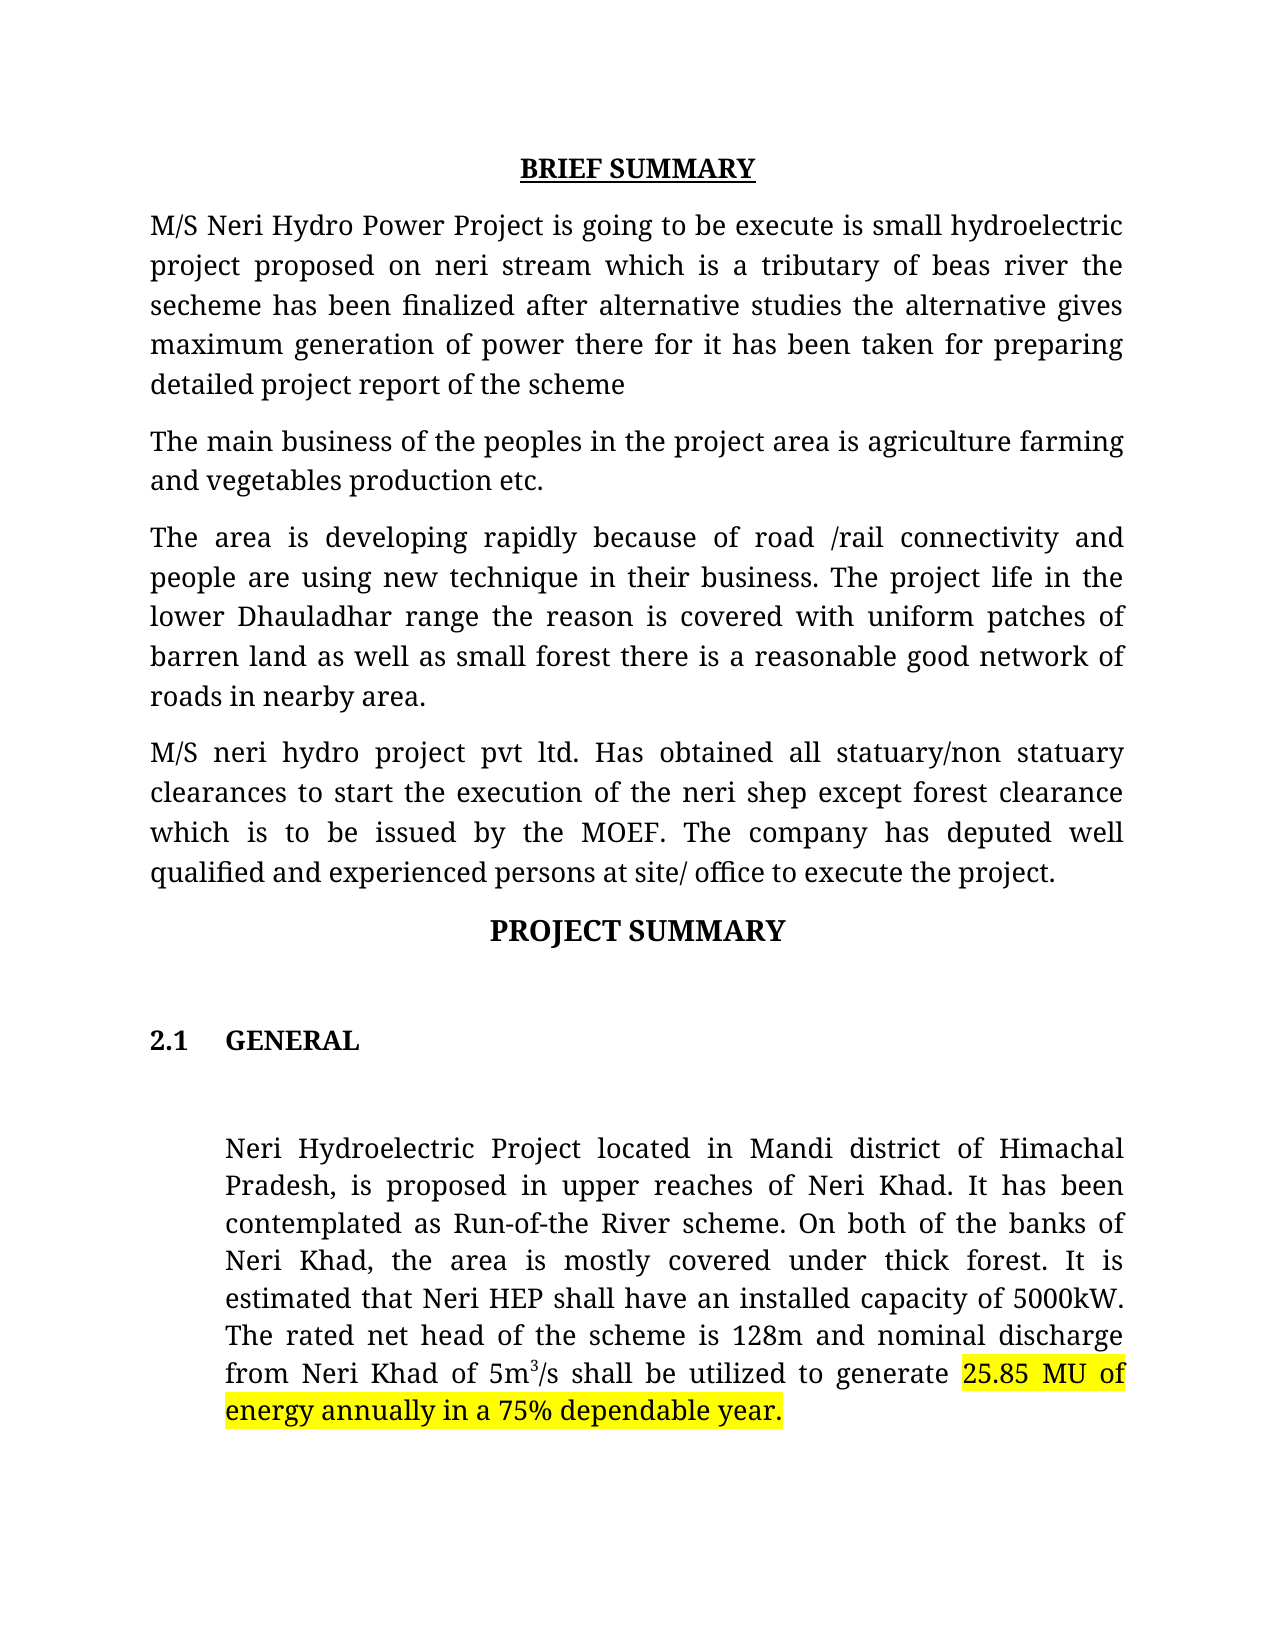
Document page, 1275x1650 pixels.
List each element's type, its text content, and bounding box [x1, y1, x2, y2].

text Neri Hydroelectric Project located in Mandi district of Himachal Pradesh, is proposed in upper reaches of Neri Khad. It has been contemplated as Run-of-the River scheme. On both of the banks of Neri Khad, the area is mostly covered under thick forest. It is estimated that Neri HEP shall have an installed capacity of 5000kW. The rated net head of the scheme is 128m and nominal discharge from Neri Khad of 5m3/s shall be utilized to generate 25.85 MU of energy annually in a 75% dependable year. [225, 1129, 1125, 1429]
text The area is developing rapidly because of road /rail connectivity and people are using new technique in their business. The project life in the lower Dhauladhar range the reason is covered with uniform patches of barren land as well as small forest there is a reasonable good network of roads in nearby area. [150, 518, 1125, 714]
text PROJECT SUMMARY [150, 910, 1125, 949]
text 2.1 GENERAL [150, 1020, 1125, 1058]
text BRIEF SUMMARY [150, 150, 1125, 187]
text M/S Neri Hydro Power Project is going to be execute is small hydroelectric project proposed on neri stream which is a tributary of beas river the secheme has been finalized after alternative studies the alternative gives maximum generation of power there for it has been taken for preparing detailed project report of the scheme [150, 206, 1125, 402]
text The main business of the peoples in the project area is agriculture farming and vegetables production etc. [150, 422, 1125, 499]
text M/S neri hydro project pvt ltd. Has obtained all statuary/non statuary clearances to start the execution of the neri shep except forest clearance which is to be issued by the MOEF. The company has deputed well qualified and experienced persons at site/ office to execute the project. [150, 734, 1125, 890]
